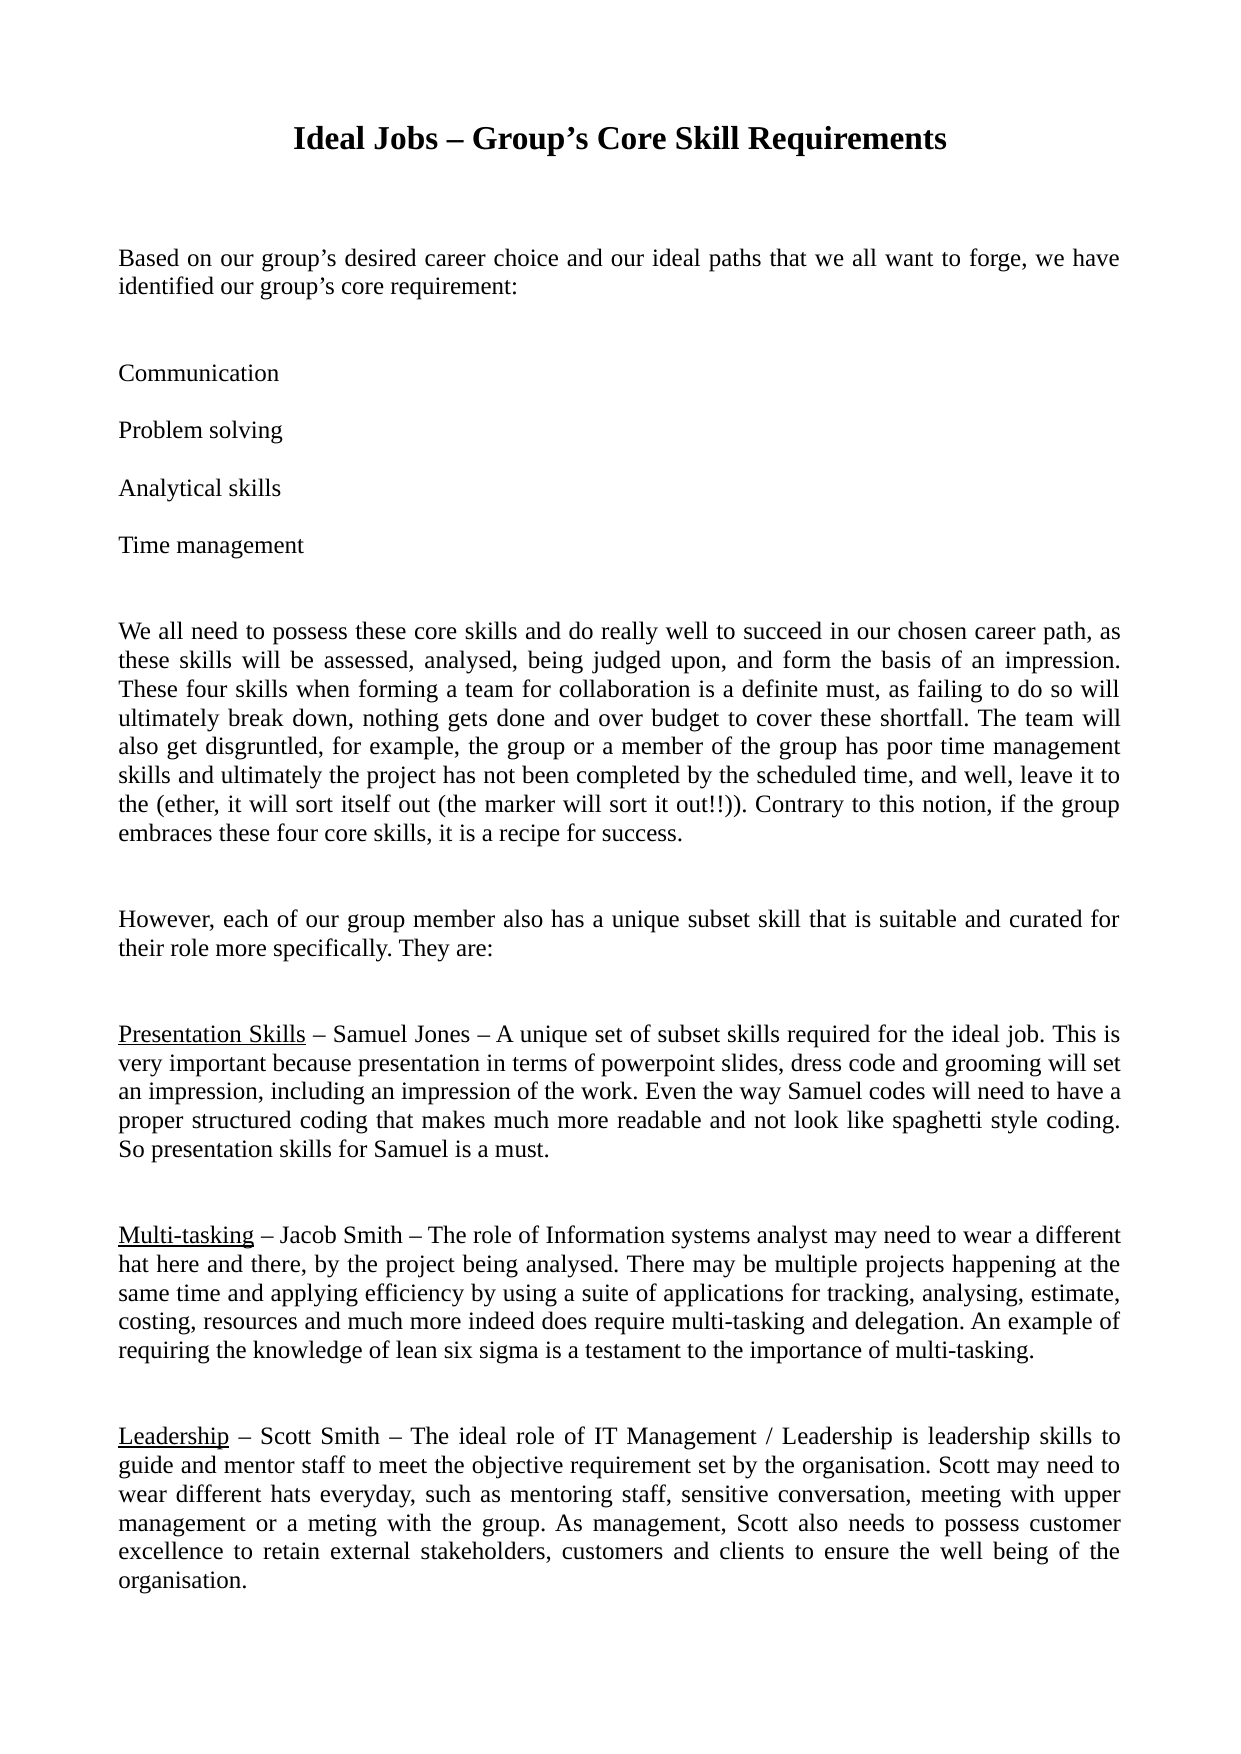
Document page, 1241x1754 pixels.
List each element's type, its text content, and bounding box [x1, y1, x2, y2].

text Presentation Skills – Samuel Jones – A unique set of subset skills required for the ideal job. This is very important because presentation in terms of powerpoint slides, dress code and grooming will set an impression, including an impression of the work. Even the way Samuel codes will need to have a proper structured coding that makes much more readable and not look like spaghetti style coding. So presentation skills for Samuel is a must. [118, 1019, 1122, 1163]
text Time management [118, 530, 1122, 559]
text However, each of our group member also has a unique subset skill that is suitable and curated for their role more specifically. They are: [118, 904, 1122, 961]
text Analytical skills [118, 473, 1122, 501]
text Multi-tasking – Jacob Smith – The role of Information systems analyst may need to wear a different hat here and there, by the project being analysed. There may be multiple projects happening at the same time and applying efficiency by using a suite of applications for tracking, analysing, estimate, costing, resources and much more indeed does require multi-tasking and delegation. An example of requiring the knowledge of lean six sigma is a testament to the importance of multi-tasking. [118, 1220, 1122, 1364]
text Ideal Jobs – Group’s Core Skill Requirements [118, 118, 1122, 156]
text We all need to possess these core skills and do really well to succeed in our chosen career path, as these skills will be assessed, analysed, being judged upon, and form the basis of an impression. These four skills when forming a team for collaboration is a definite must, as failing to do so will ultimately break down, nothing gets done and over budget to cover these shortfall. The team will also get disgruntled, for example, the group or a member of the group has poor time management skills and ultimately the project has not been completed by the scheduled time, and well, leave it to the (ether, it will sort itself out (the marker will sort it out!!)). Contrary to this notion, if the group embraces these four core skills, it is a recipe for success. [118, 616, 1122, 846]
text Leadership – Scott Smith – The ideal role of IT Management / Leadership is leadership skills to guide and mentor staff to meet the objective requirement set by the organisation. Scott may need to wear different hats everyday, such as mentoring staff, sensitive conversation, meeting with upper management or a meting with the group. As management, Scott also needs to possess customer excellence to retain external stakeholders, customers and clients to ensure the well being of the organisation. [118, 1421, 1122, 1594]
text Based on our group’s desired career choice and our ideal paths that we all want to forge, we have identified our group’s core requirement: [118, 243, 1122, 300]
text Communication [118, 358, 1122, 415]
text Problem solving [118, 415, 1122, 444]
